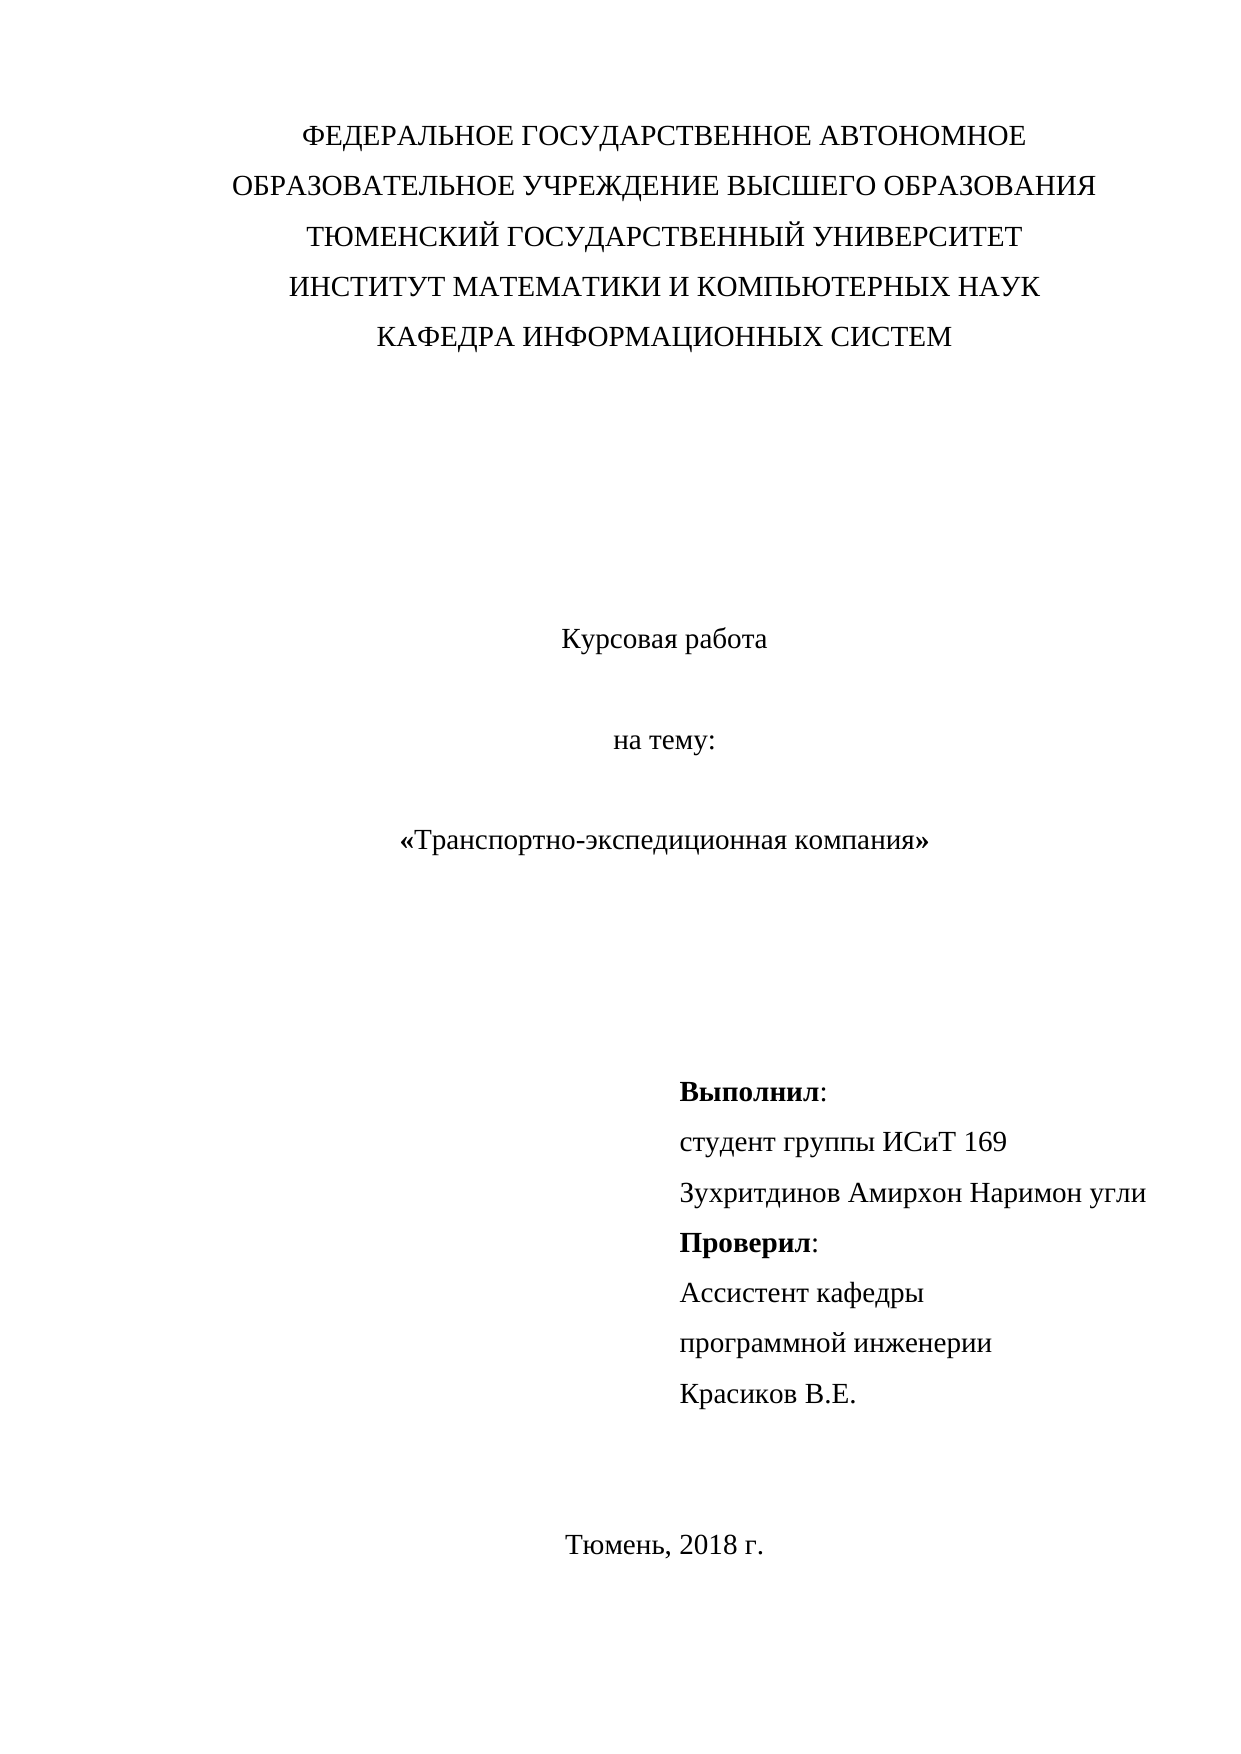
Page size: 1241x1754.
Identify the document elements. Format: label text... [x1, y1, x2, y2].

text Красиков В.Е. [679, 1376, 1152, 1409]
text Зухритдинов Амирхон Наримон угли [679, 1175, 1152, 1208]
text Проверил: [679, 1225, 1152, 1258]
text Курсовая работа [177, 621, 1152, 655]
text ФЕДЕРАЛЬНОЕ ГОСУДАРСТВЕННОЕ АВТОНОМНОЕ ОБРАЗОВАТЕЛЬНОЕ УЧРЕЖДЕНИЕ ВЫСШЕГО ОБРАЗОВАНИЯ ТЮМЕНСКИЙ ГОСУДАРСТВЕННЫЙ УНИВЕРСИТЕТ [177, 118, 1152, 252]
text Выполнил: [679, 1074, 1152, 1108]
text студент группы ИСиТ 169 [679, 1124, 1152, 1158]
text «Транспортно-экспедиционная компания» [177, 822, 1152, 856]
text КАФЕДРА ИНФОРМАЦИОННЫХ СИСТЕМ [177, 319, 1152, 353]
text Ассистент кафедры программной инженерии [679, 1275, 1152, 1359]
text ИНСТИТУТ МАТЕМАТИКИ И КОМПЬЮТЕРНЫХ НАУК [177, 269, 1152, 303]
text на тему: [177, 722, 1152, 755]
text Тюмень, 2018 г. [177, 1527, 1152, 1560]
